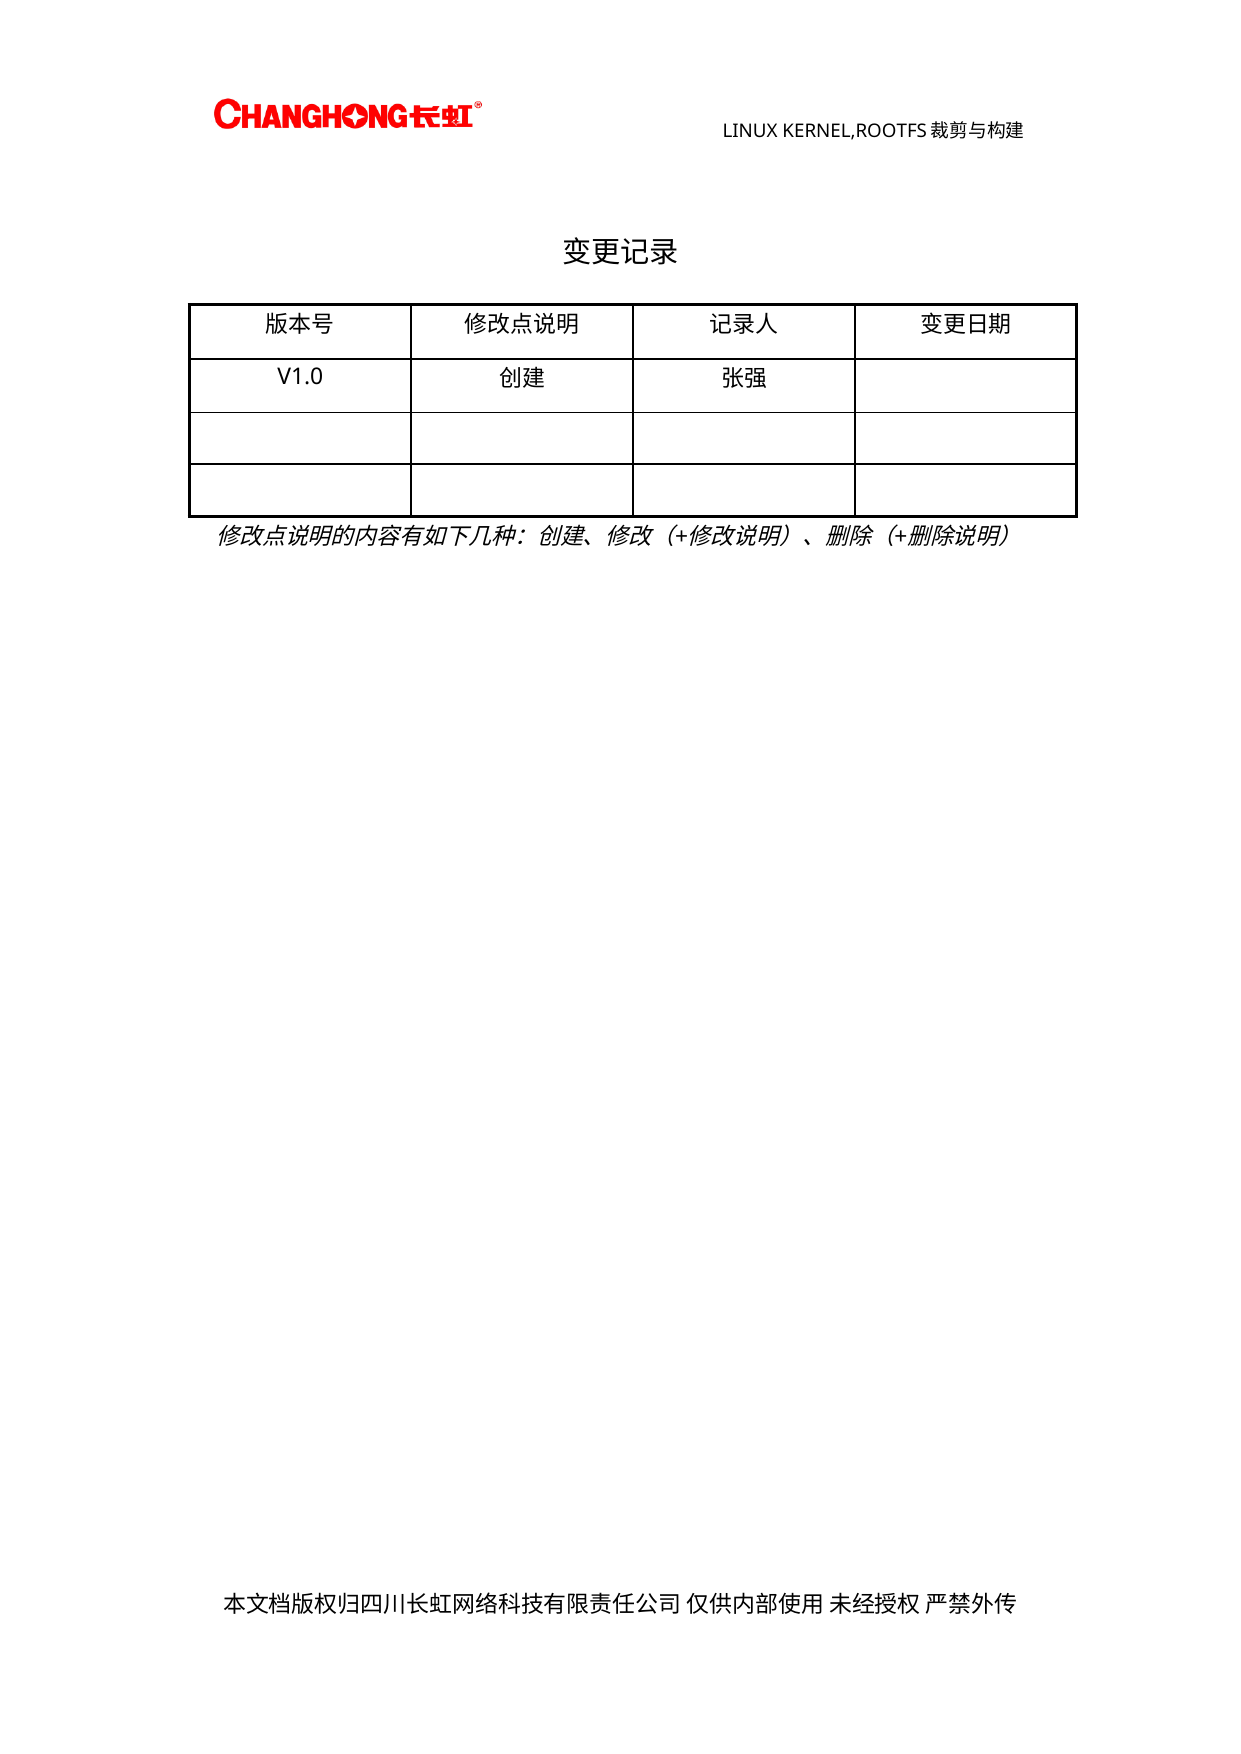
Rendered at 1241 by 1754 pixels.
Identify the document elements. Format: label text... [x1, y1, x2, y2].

table_header 记录人 [634, 306, 854, 358]
table_cell [856, 465, 1075, 515]
table_cell [191, 465, 410, 515]
table_cell V1.0 [191, 360, 410, 412]
table_cell [856, 360, 1075, 412]
picture [211, 88, 484, 138]
table_cell [191, 413, 410, 463]
table_header 版本号 [191, 306, 410, 358]
text 变更记录 [187, 228, 1053, 270]
table_cell [412, 465, 632, 515]
table_header 修改点说明 [412, 306, 632, 358]
table_cell [634, 413, 854, 463]
table_cell 张强 [634, 360, 854, 412]
table_cell [412, 413, 632, 463]
text 修改点说明的内容有如下几种：创建、修改（+修改说明）、删除（+删除说明） [187, 518, 1053, 551]
table_cell [634, 465, 854, 515]
table_header 变更日期 [856, 306, 1075, 358]
table_cell 创建 [412, 360, 632, 412]
table_cell [856, 413, 1075, 463]
